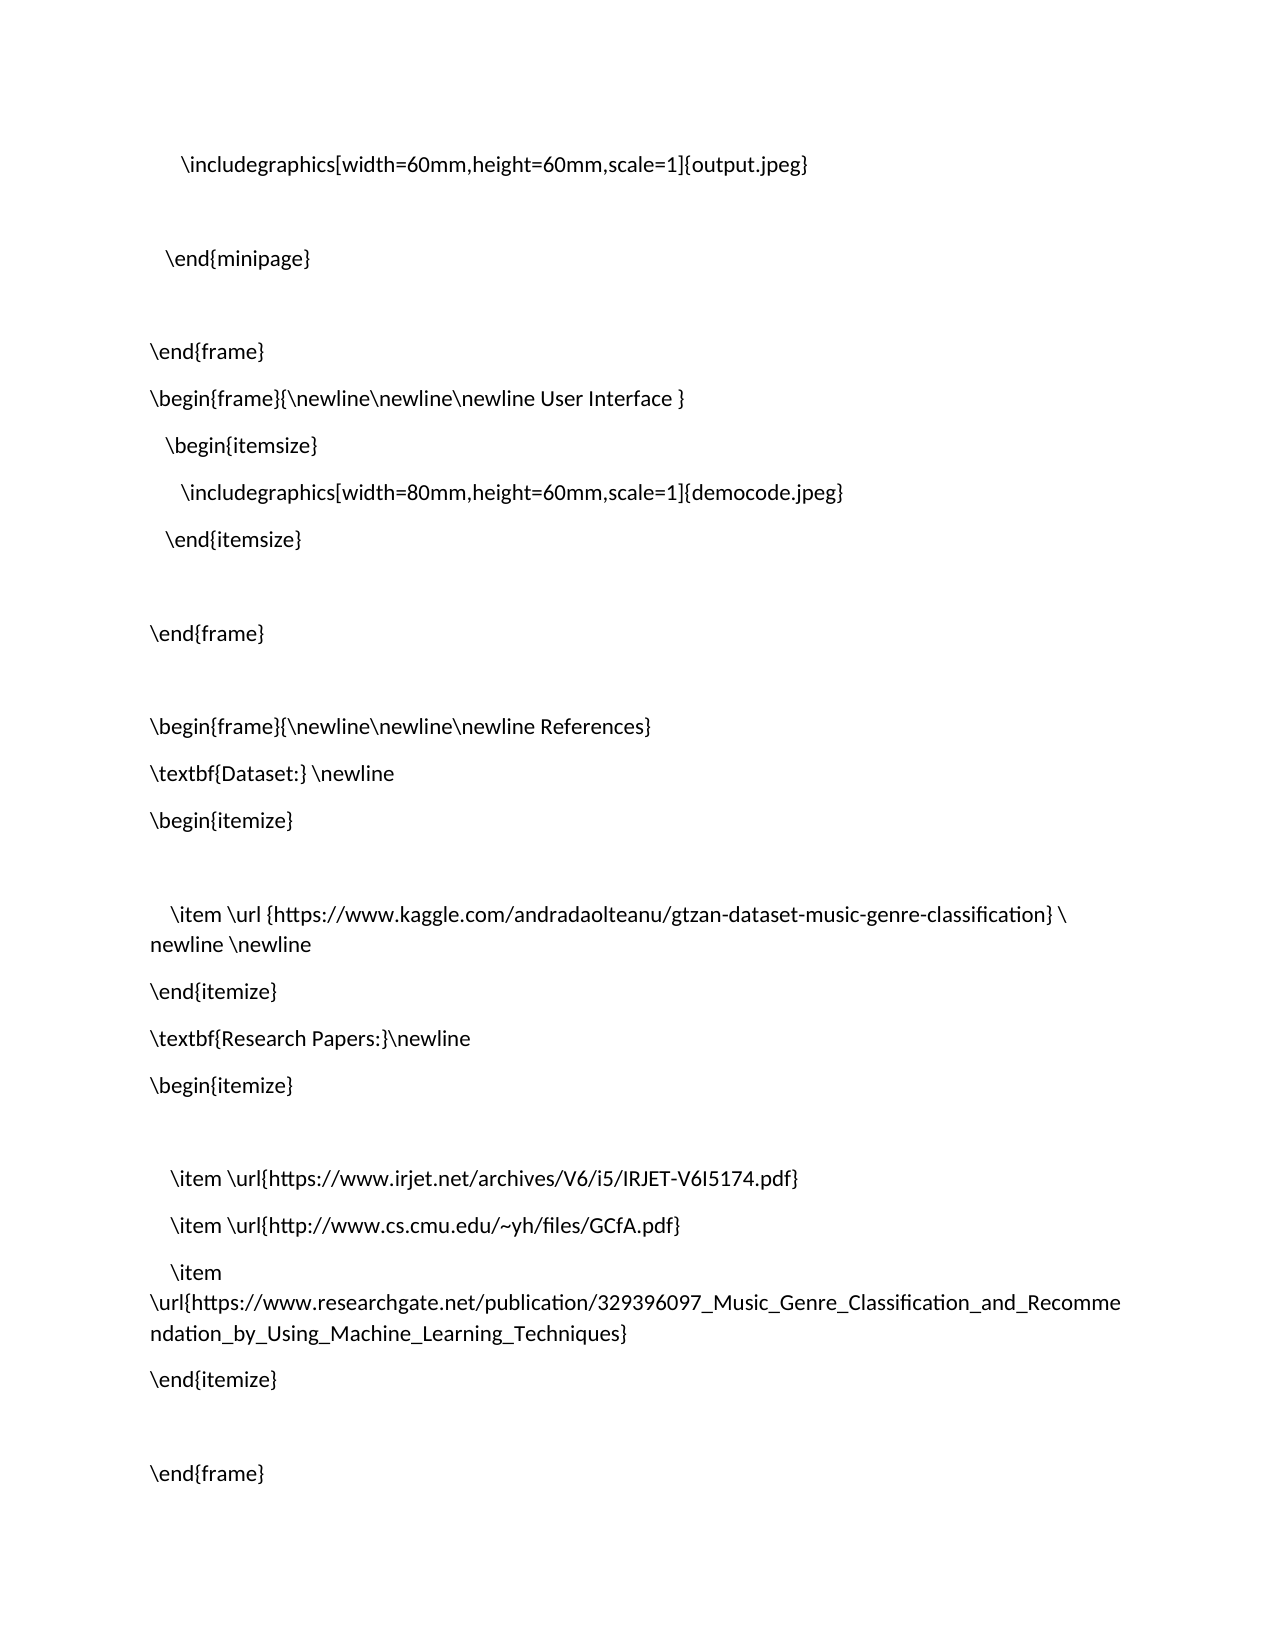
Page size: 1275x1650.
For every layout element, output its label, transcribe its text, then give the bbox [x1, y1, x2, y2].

text \item \url{https://www.researchgate.net/publication/329396097_Music_Genre_Classification_and_Recommendation_by_Using_Machine_Learning_Techniques} [150, 1258, 1125, 1347]
text \end{frame} [150, 619, 1125, 647]
text \textbf{Research Papers:}\newline [150, 1024, 1125, 1052]
text \begin{itemsize} [150, 431, 1125, 459]
text \item \url{http://www.cs.cmu.edu/~yh/files/GCfA.pdf} [150, 1211, 1125, 1239]
text \item \url {https://www.kaggle.com/andradaolteanu/gtzan-dataset-music-genre-classification} \newline \newline [150, 900, 1125, 958]
text \includegraphics[width=60mm,height=60mm,scale=1]{output.jpeg} [150, 150, 1125, 178]
text \end{frame} [150, 337, 1125, 366]
text \begin{itemize} [150, 1071, 1125, 1099]
text \end{itemize} [150, 977, 1125, 1005]
text \end{itemsize} [150, 525, 1125, 553]
text \end{itemize} [150, 1366, 1125, 1394]
text \item \url{https://www.irjet.net/archives/V6/i5/IRJET-V6I5174.pdf} [150, 1164, 1125, 1193]
text \begin{frame}{\newline\newline\newline User Interface } [150, 384, 1125, 412]
text \textbf{Dataset:} \newline [150, 759, 1125, 787]
text \begin{itemize} [150, 806, 1125, 834]
text \end{frame} [150, 1459, 1125, 1487]
text \end{minipage} [150, 244, 1125, 272]
text \includegraphics[width=80mm,height=60mm,scale=1]{democode.jpeg} [150, 478, 1125, 506]
text \begin{frame}{\newline\newline\newline References} [150, 712, 1125, 741]
